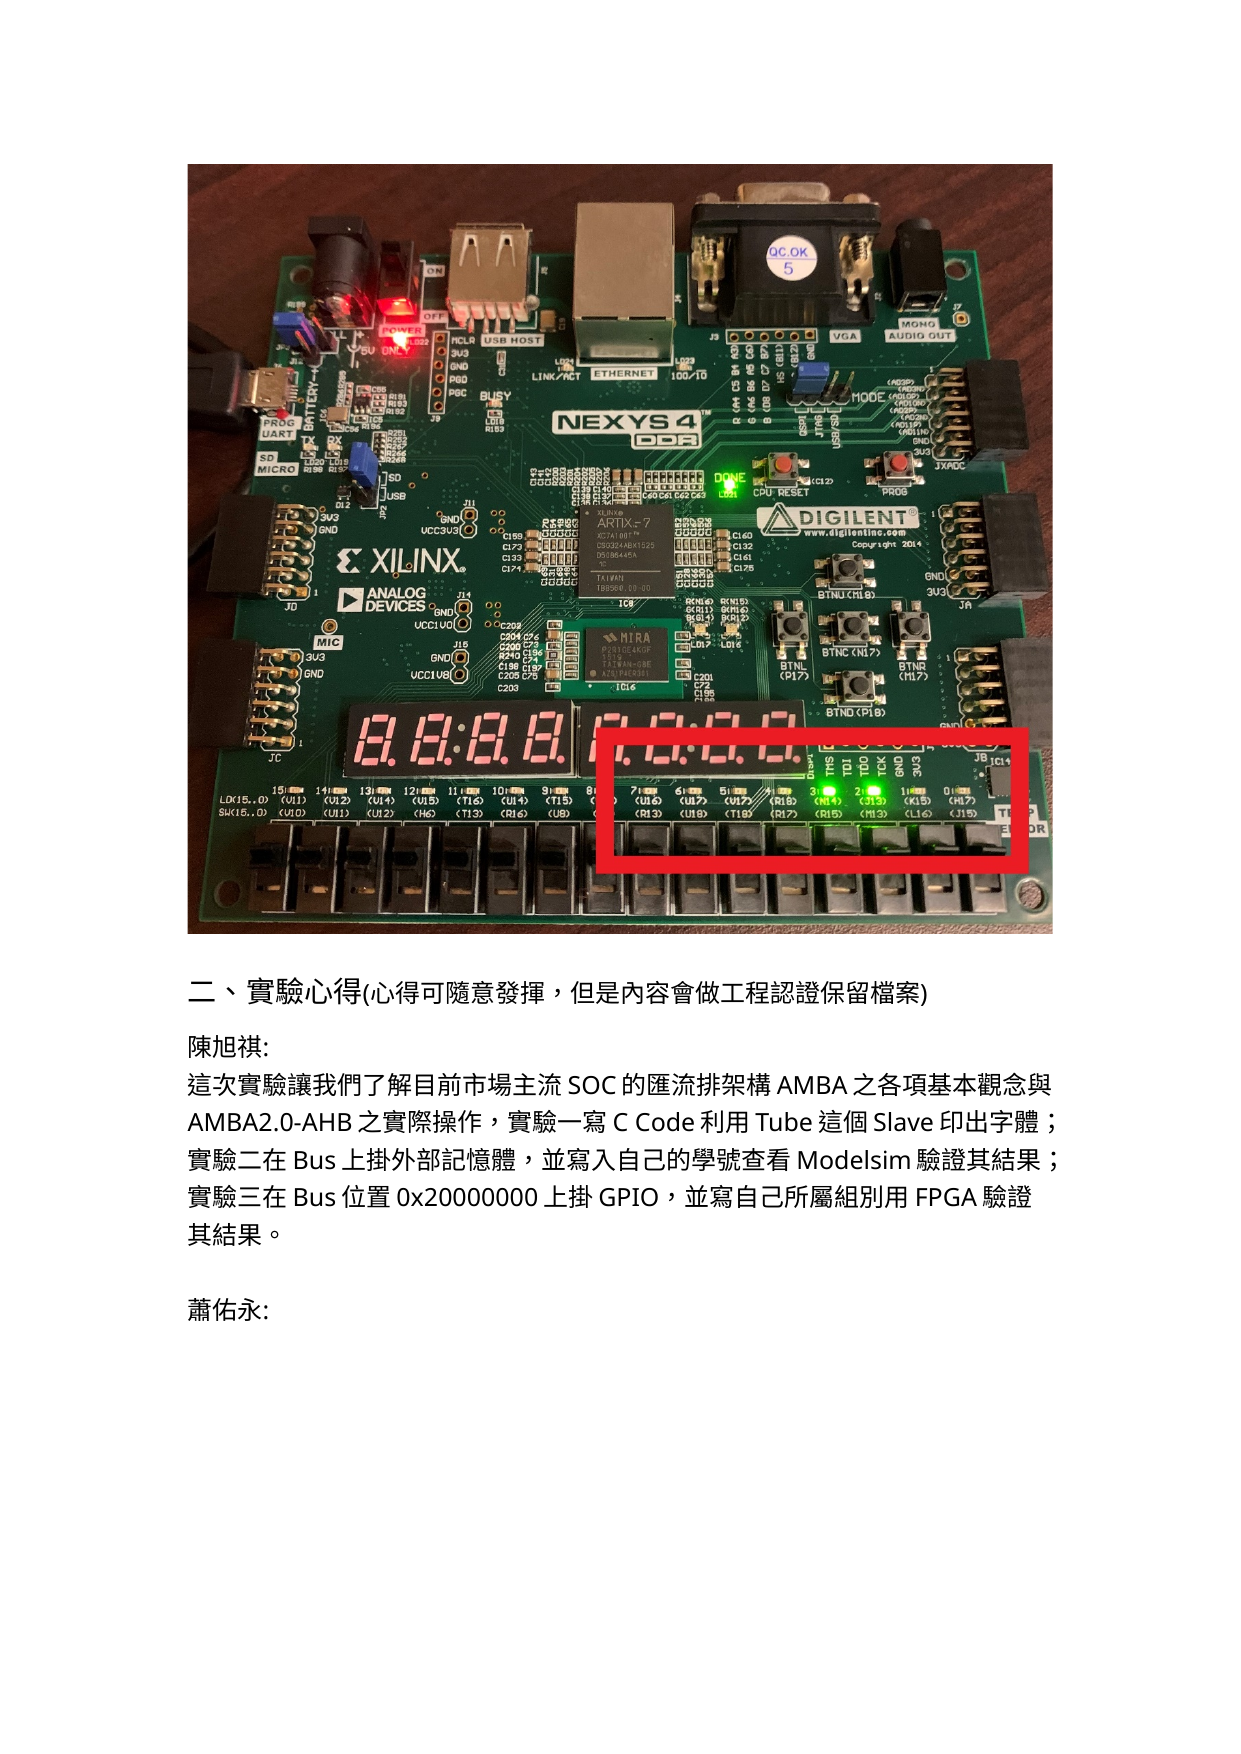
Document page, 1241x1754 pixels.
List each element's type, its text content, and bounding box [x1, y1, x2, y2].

text 蕭佑永: [187, 1289, 1053, 1327]
text 二、實驗心得(心得可隨意發揮，但是內容會做工程認證保留檔案) [187, 952, 1053, 1027]
text 陳旭祺: [187, 1027, 1053, 1064]
text 這次實驗讓我們了解目前市場主流SOC的匯流排架構AMBA之各項基本觀念與AMBA2.0-AHB之實際操作，實驗一寫C Code利用Tube這個Slave印出字體；實驗二在Bus上掛外部記憶體，並寫入自己的學號查看Modelsim驗證其結果；實驗三在Bus位置0x20000000上掛GPIO，並寫自己所屬組別用FPGA驗證其結果。 [187, 1064, 1053, 1252]
picture [187, 164, 1053, 934]
